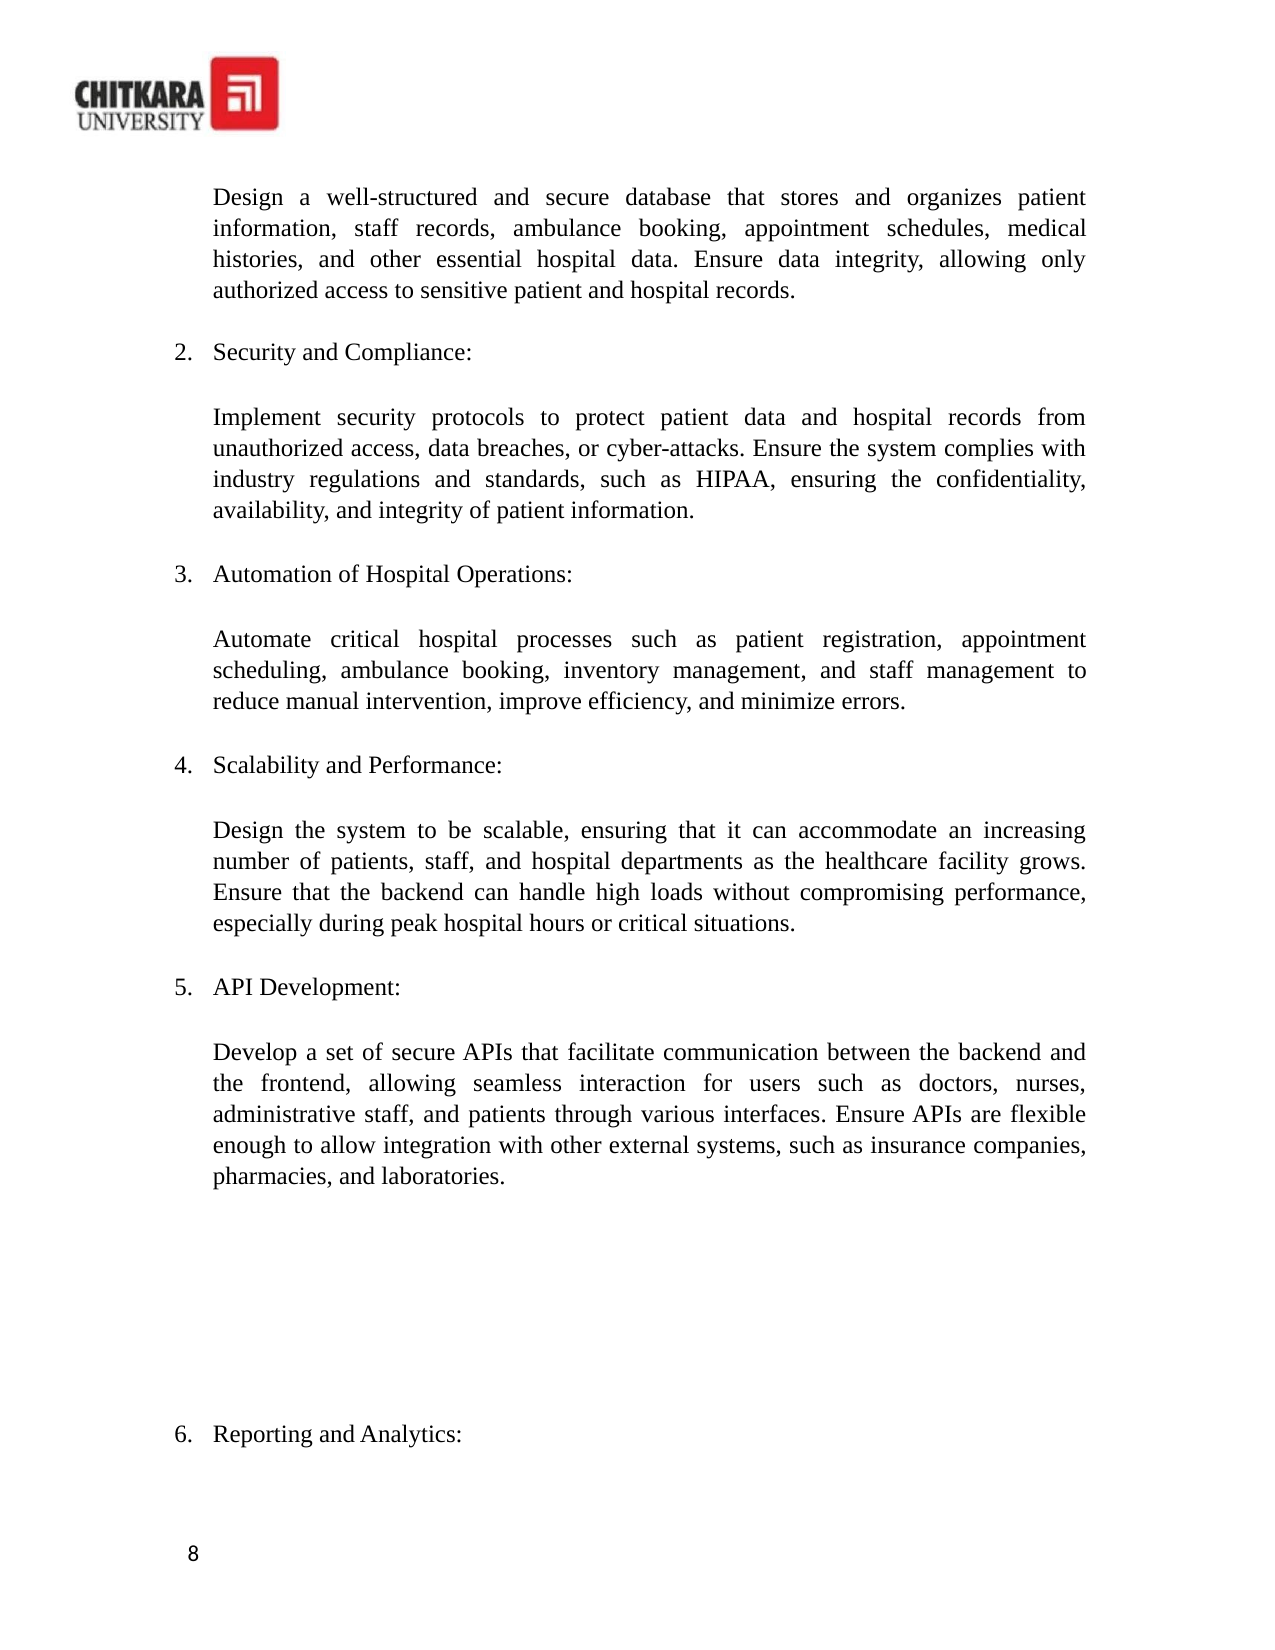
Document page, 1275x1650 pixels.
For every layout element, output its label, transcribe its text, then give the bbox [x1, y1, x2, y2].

list Scalability and Performance: [174, 750, 1087, 779]
text Design a well-structured and secure database that stores and organizes patient information, staff records, ambulance booking, appointment schedules, medical histories, and other essential hospital data. Ensure data integrity, allowing only authorized access to sensitive patient and hospital records. [213, 182, 1087, 304]
list API Development: [174, 972, 1087, 1001]
picture [69, 51, 286, 137]
text Develop a set of secure APIs that facilitate communication between the backend and the frontend, allowing seamless interaction for users such as doctors, nurses, administrative staff, and patients through various interfaces. Ensure APIs are flexible enough to allow integration with other external systems, such as insurance companies, pharmacies, and laboratories. [213, 1037, 1087, 1190]
text Implement security protocols to protect patient data and hospital records from unauthorized access, data breaches, or cyber-attacks. Ensure the system complies with industry regulations and standards, such as HIPAA, ensuring the confidentiality, availability, and integrity of patient information. [213, 402, 1087, 524]
list Reporting and Analytics: [174, 1419, 1087, 1448]
text Automate critical hospital processes such as patient registration, appointment scheduling, ambulance booking, inventory management, and staff management to reduce manual intervention, improve efficiency, and minimize errors. [213, 624, 1087, 715]
text Design the system to be scalable, ensuring that it can accommodate an increasing number of patients, staff, and hospital departments as the healthcare facility grows. Ensure that the backend can handle high loads without compromising performance, especially during peak hospital hours or critical situations. [213, 815, 1087, 937]
list Security and Compliance: [174, 337, 1087, 366]
list Automation of Hospital Operations: [174, 559, 1087, 588]
